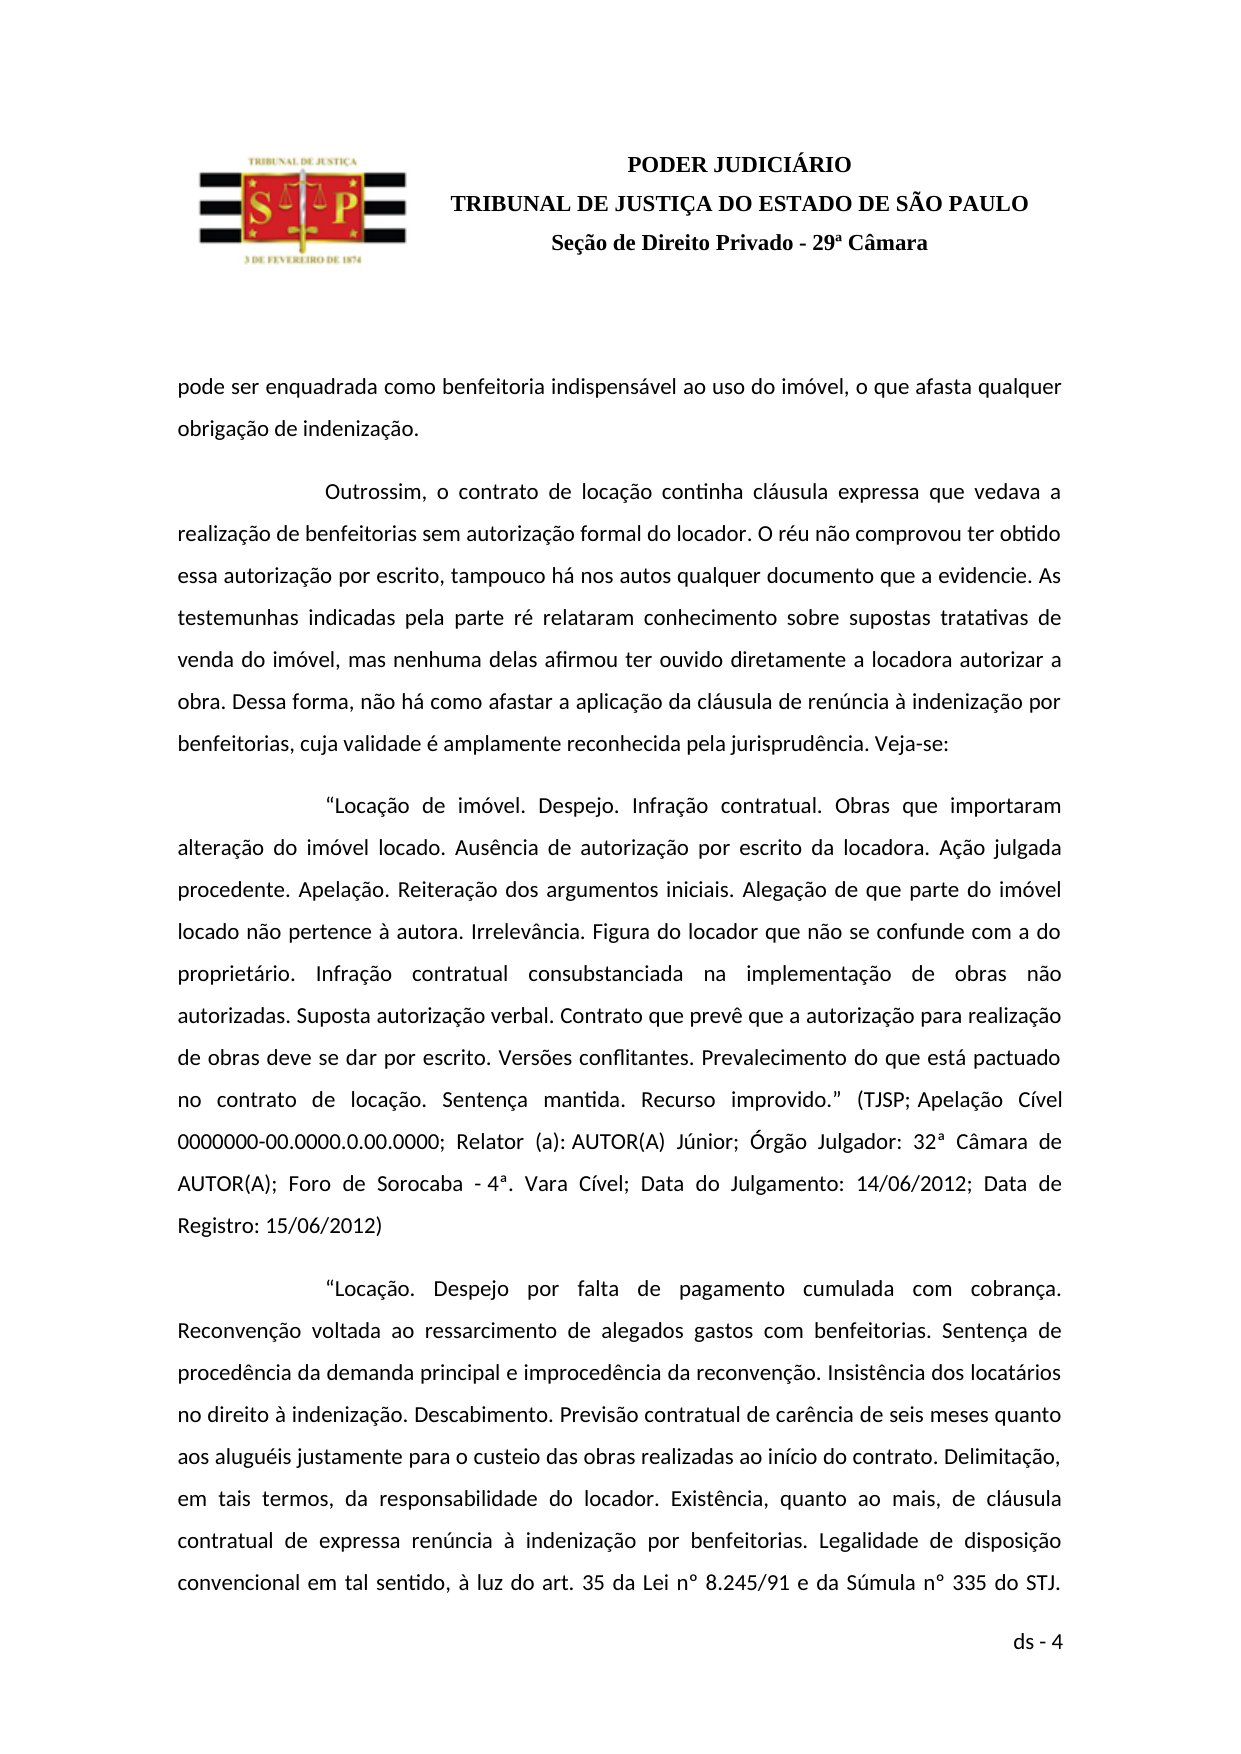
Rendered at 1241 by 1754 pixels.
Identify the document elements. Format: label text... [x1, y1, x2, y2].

text “Locação de imóvel. Despejo. Infração contratual. Obras que importaram alteração do imóvel locado. Ausência de autorização por escrito da locadora. Ação julgada procedente. Apelação. Reiteração dos argumentos iniciais. Alegação de que parte do imóvel locado não pertence à autora. Irrelevância. Figura do locador que não se confunde com a do proprietário. Infração contratual consubstanciada na implementação de obras não autorizadas. Suposta autorização verbal. Contrato que prevê que a autorização para realização de obras deve se dar por escrito. Versões conflitantes. Prevalecimento do que está pactuado no contrato de locação. Sentença mantida. Recurso improvido.” (TJSP; Apelação Cível 0000000-00.0000.0.00.0000; Relator (a): AUTOR(A) Júnior; Órgão Julgador: 32ª Câmara de AUTOR(A); Foro de Sorocaba - 4ª. Vara Cível; Data do Julgamento: 14/06/2012; Data de Registro: 15/06/2012) [177, 792, 1063, 1239]
text Outrossim, o contrato de locação continha cláusula expressa que vedava a realização de benfeitorias sem autorização formal do locador. O réu não comprovou ter obtido essa autorização por escrito, tampouco há nos autos qualquer documento que a evidencie. As testemunhas indicadas pela parte ré relataram conhecimento sobre supostas tratativas de venda do imóvel, mas nenhuma delas afirmou ter ouvido diretamente a locadora autorizar a obra. Dessa forma, não há como afastar a aplicação da cláusula de renúncia à indenização por benfeitorias, cuja validade é amplamente reconhecida pela jurisprudência. Veja-se: [177, 477, 1063, 757]
picture [185, 143, 421, 279]
